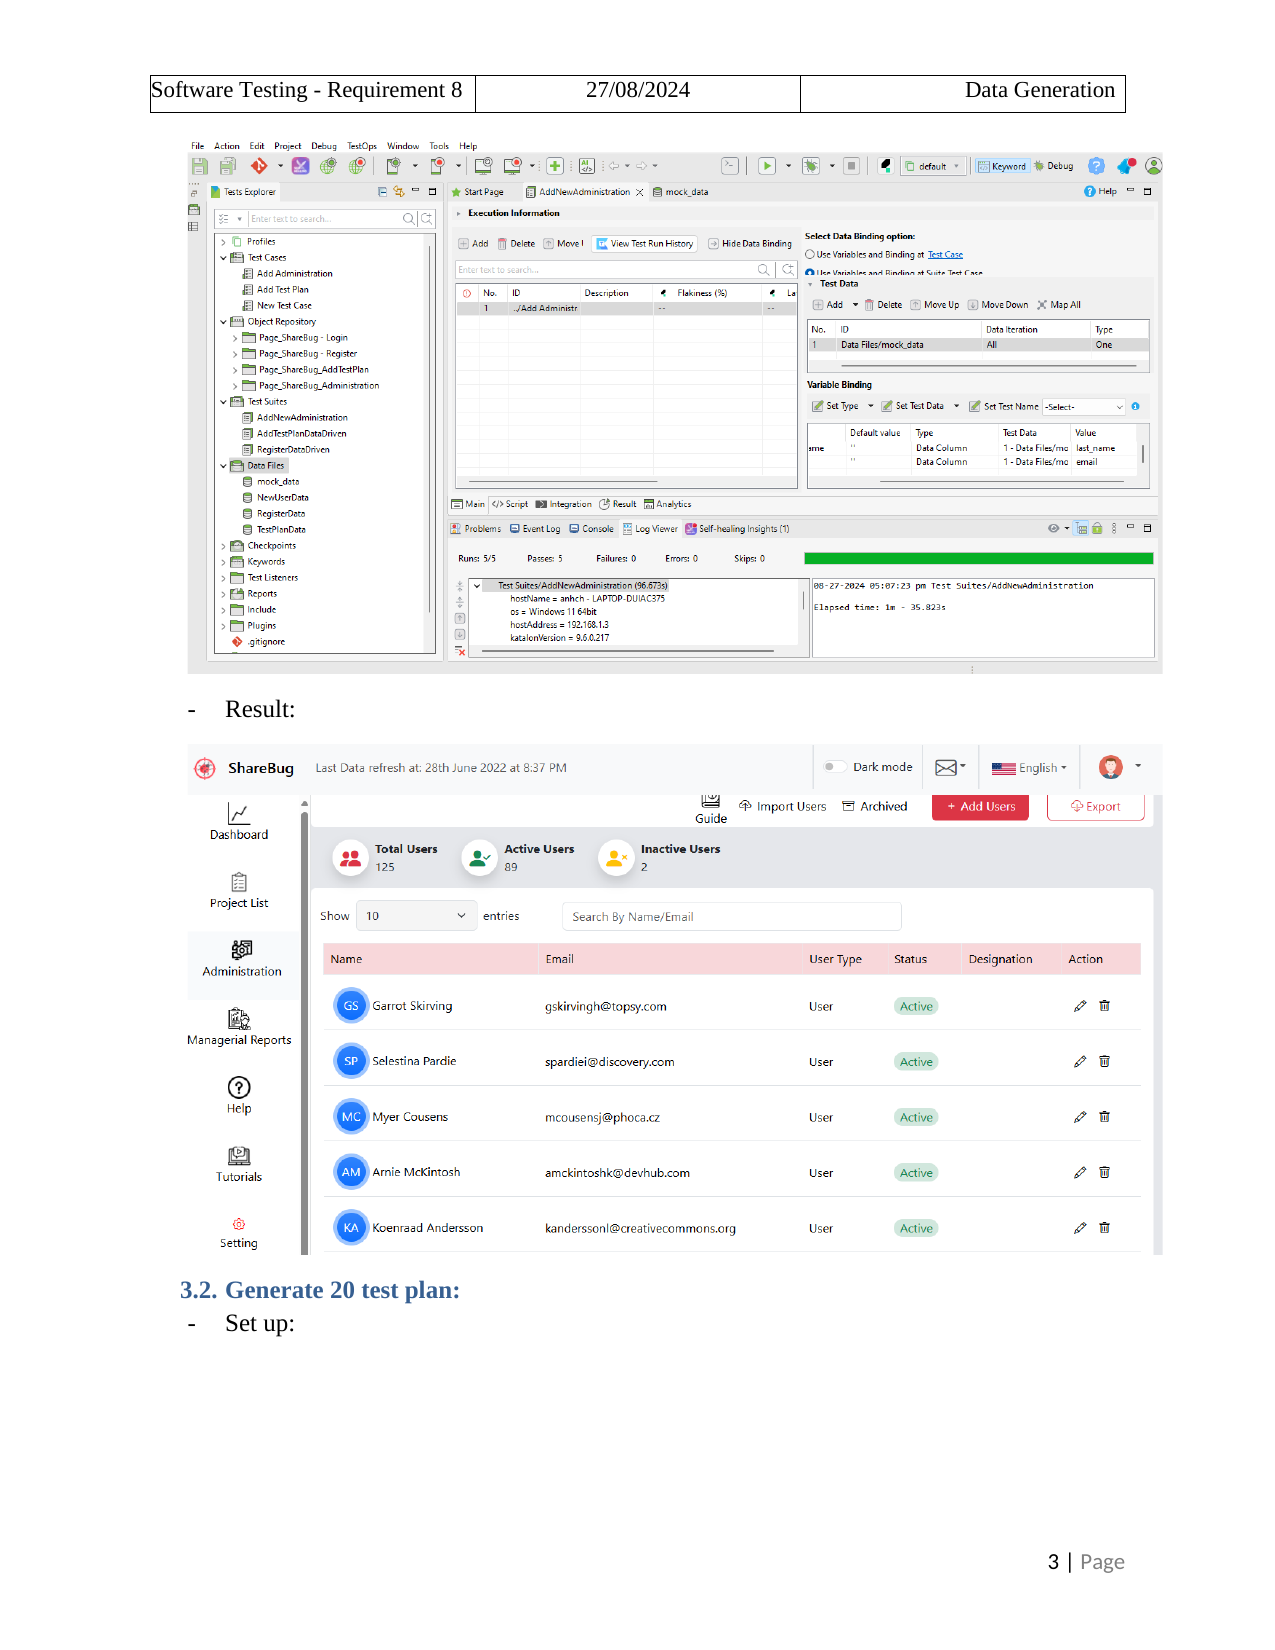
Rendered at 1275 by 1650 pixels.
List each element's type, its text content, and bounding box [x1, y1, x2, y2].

picture [187, 140, 1163, 674]
picture [187, 744, 1163, 1255]
list Generate 20 test plan: [180, 1275, 1125, 1304]
list Set up: [187, 1308, 1125, 1337]
list Result: [187, 694, 1125, 723]
